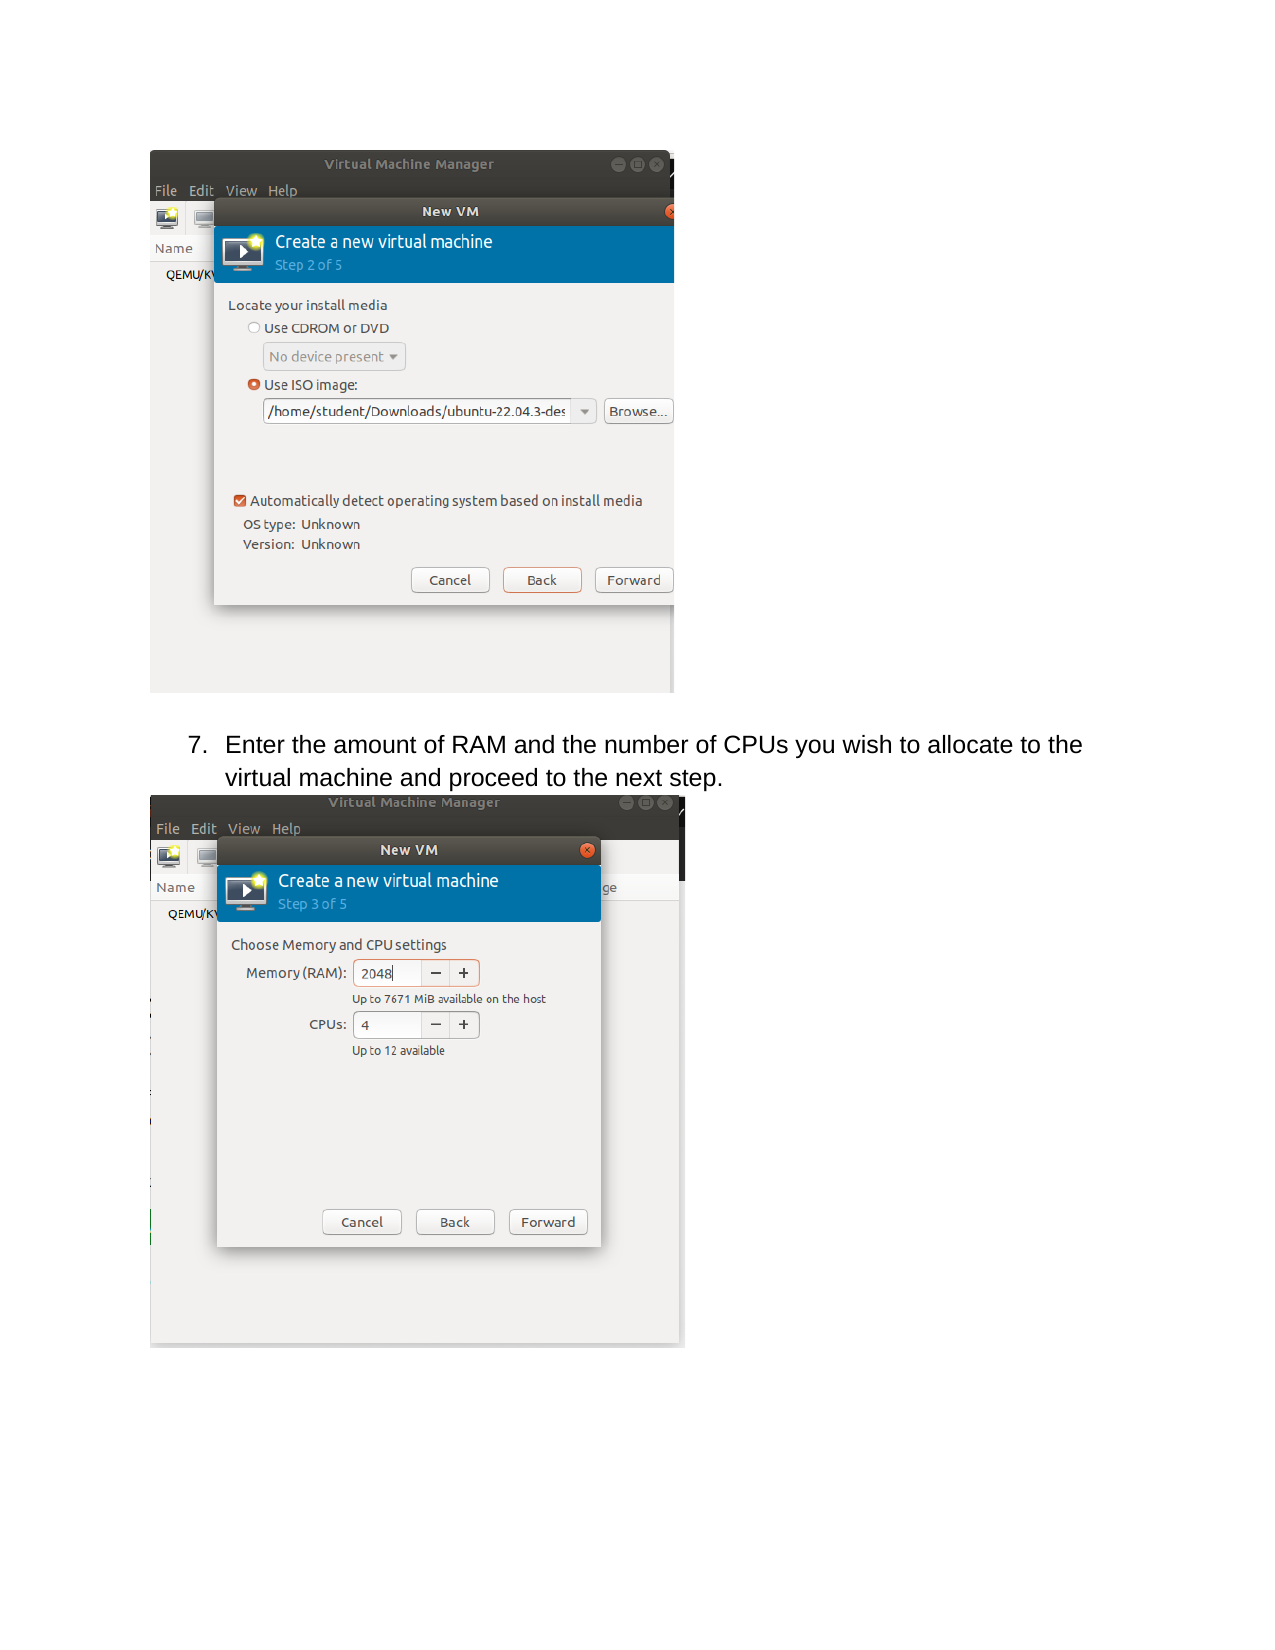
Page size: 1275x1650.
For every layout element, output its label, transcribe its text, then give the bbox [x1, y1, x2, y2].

list Enter the amount of RAM and the number of CPUs you wish to allocate to the virtual machine and proceed to the next step. [187, 730, 1125, 792]
picture [349, 242, 360, 247]
picture [150, 795, 686, 1348]
picture [223, 234, 264, 270]
picture [150, 150, 675, 693]
picture [481, 240, 492, 247]
picture [450, 239, 455, 247]
